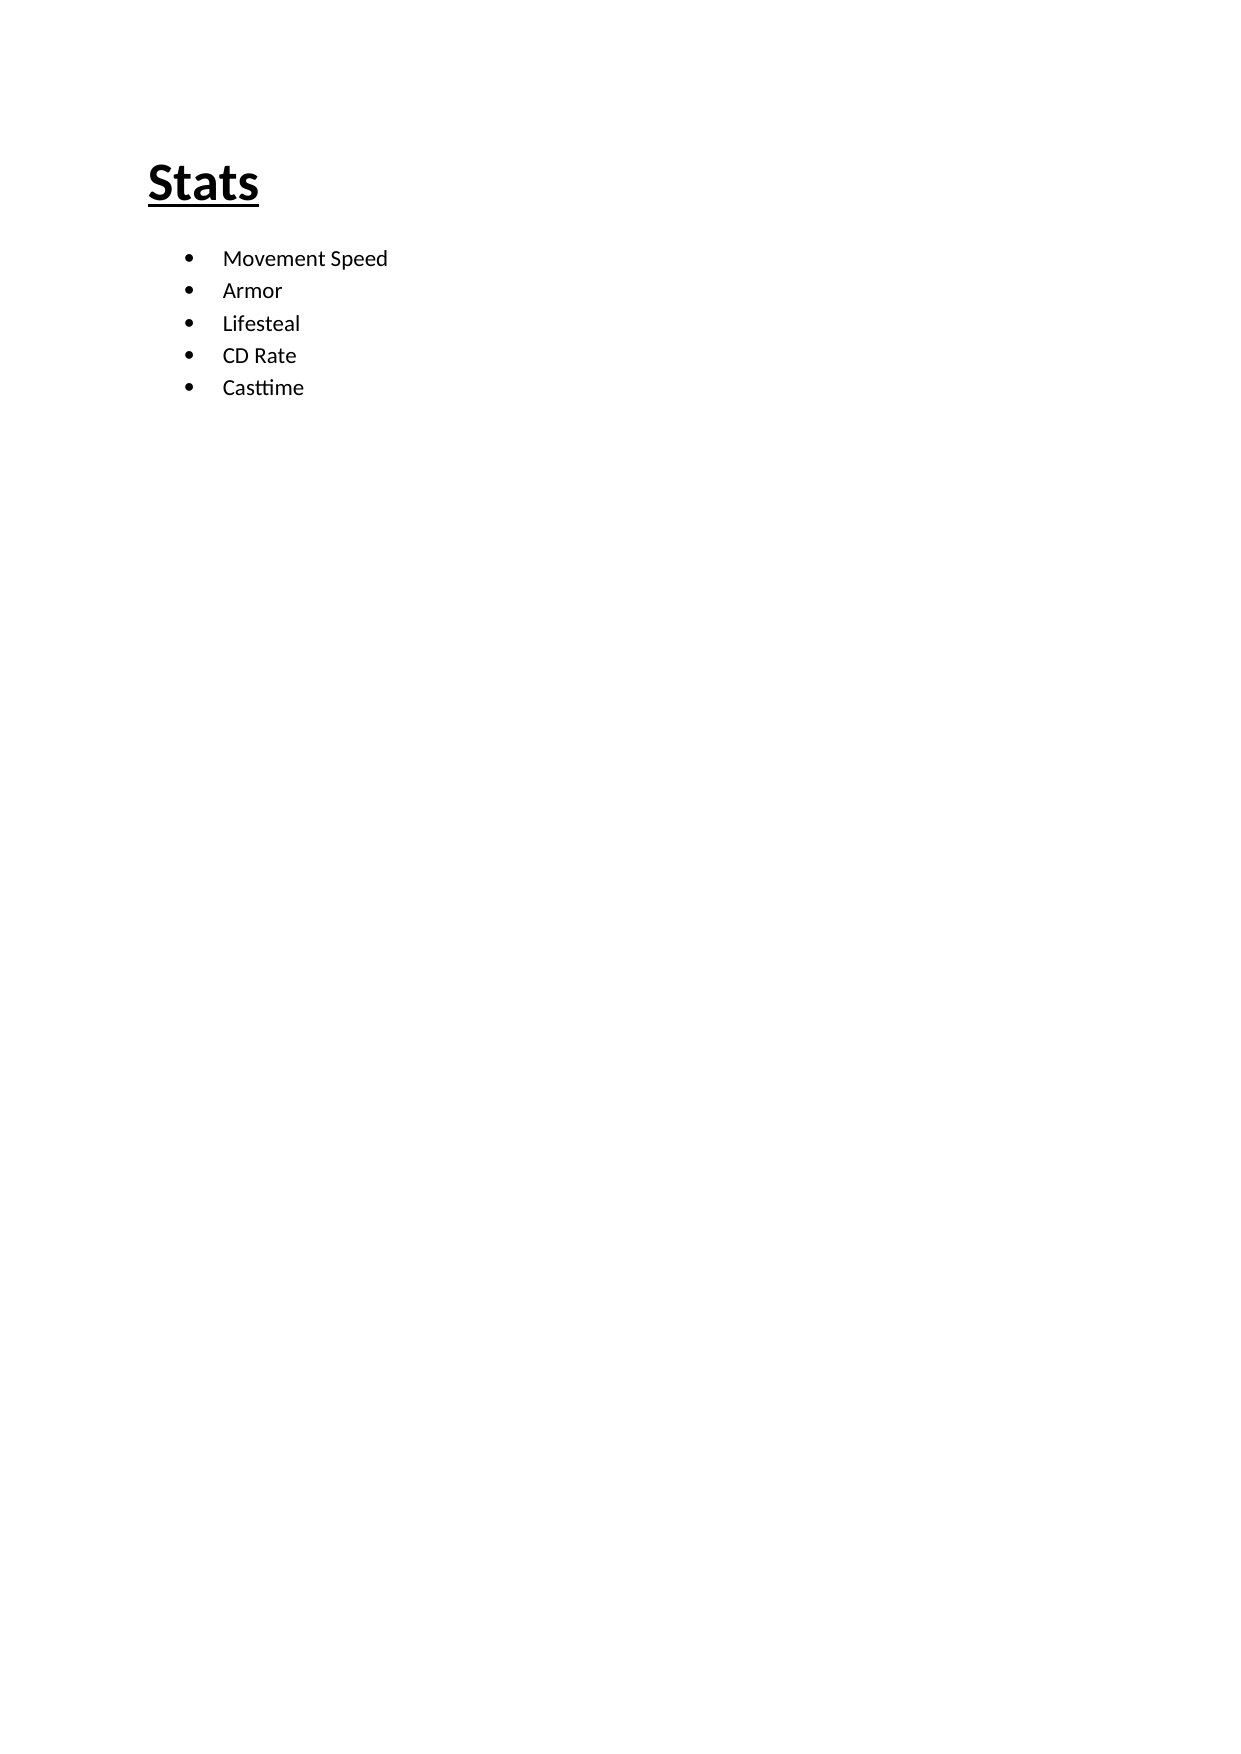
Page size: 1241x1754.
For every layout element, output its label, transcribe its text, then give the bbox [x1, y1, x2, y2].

list Casttime [185, 373, 1093, 401]
list Armor [185, 277, 1093, 305]
list Movement Speed [185, 244, 1093, 272]
list CD Rate [185, 341, 1093, 369]
text Stats [148, 148, 1093, 214]
list Lifesteal [185, 309, 1093, 337]
